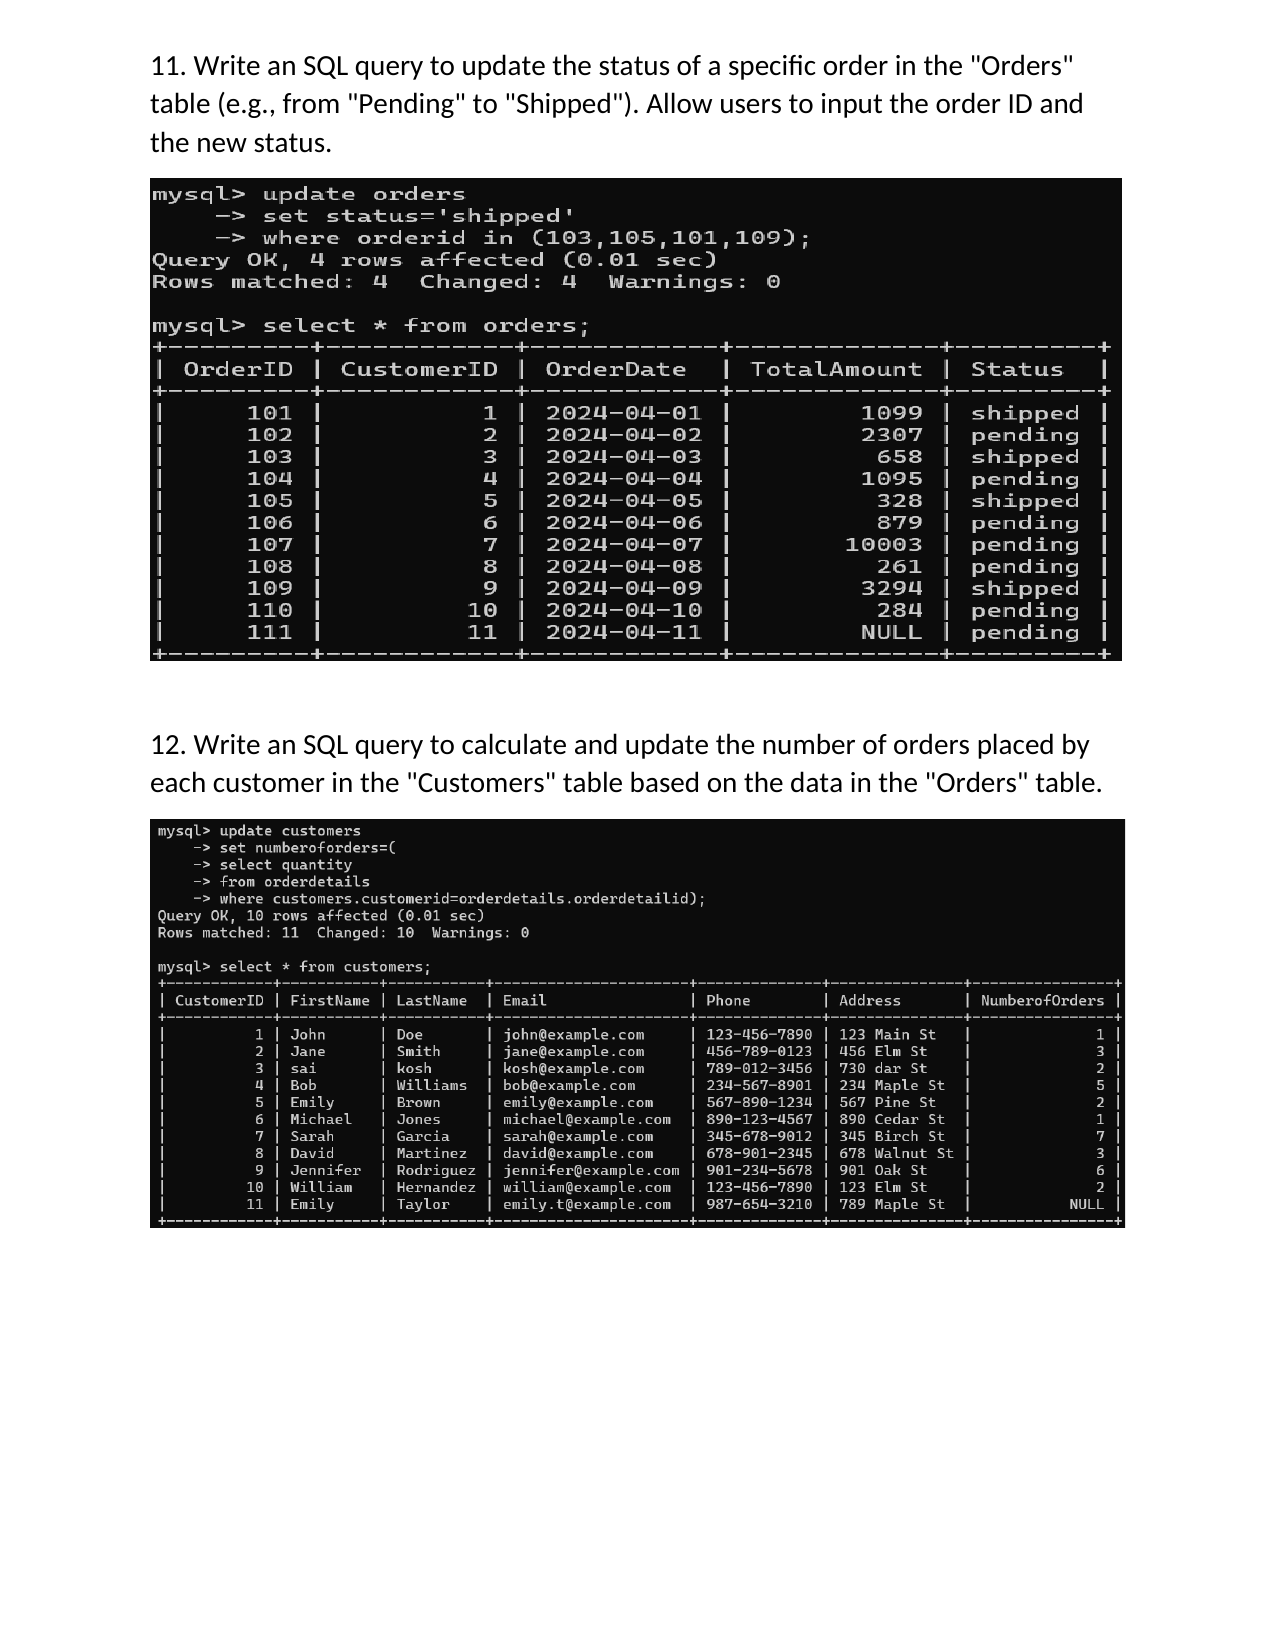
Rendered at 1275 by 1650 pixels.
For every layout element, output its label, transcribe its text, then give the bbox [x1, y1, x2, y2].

picture [150, 178, 1122, 661]
text 11. Write an SQL query to update the status of a specific order in the "Orders" table (e.g., from "Pending" to "Shipped"). Allow users to input the order ID and the new status. [150, 47, 1125, 159]
text 12. Write an SQL query to calculate and update the number of orders placed by each customer in the "Customers" table based on the data in the "Orders" table. [150, 726, 1125, 800]
picture [150, 819, 1125, 1228]
